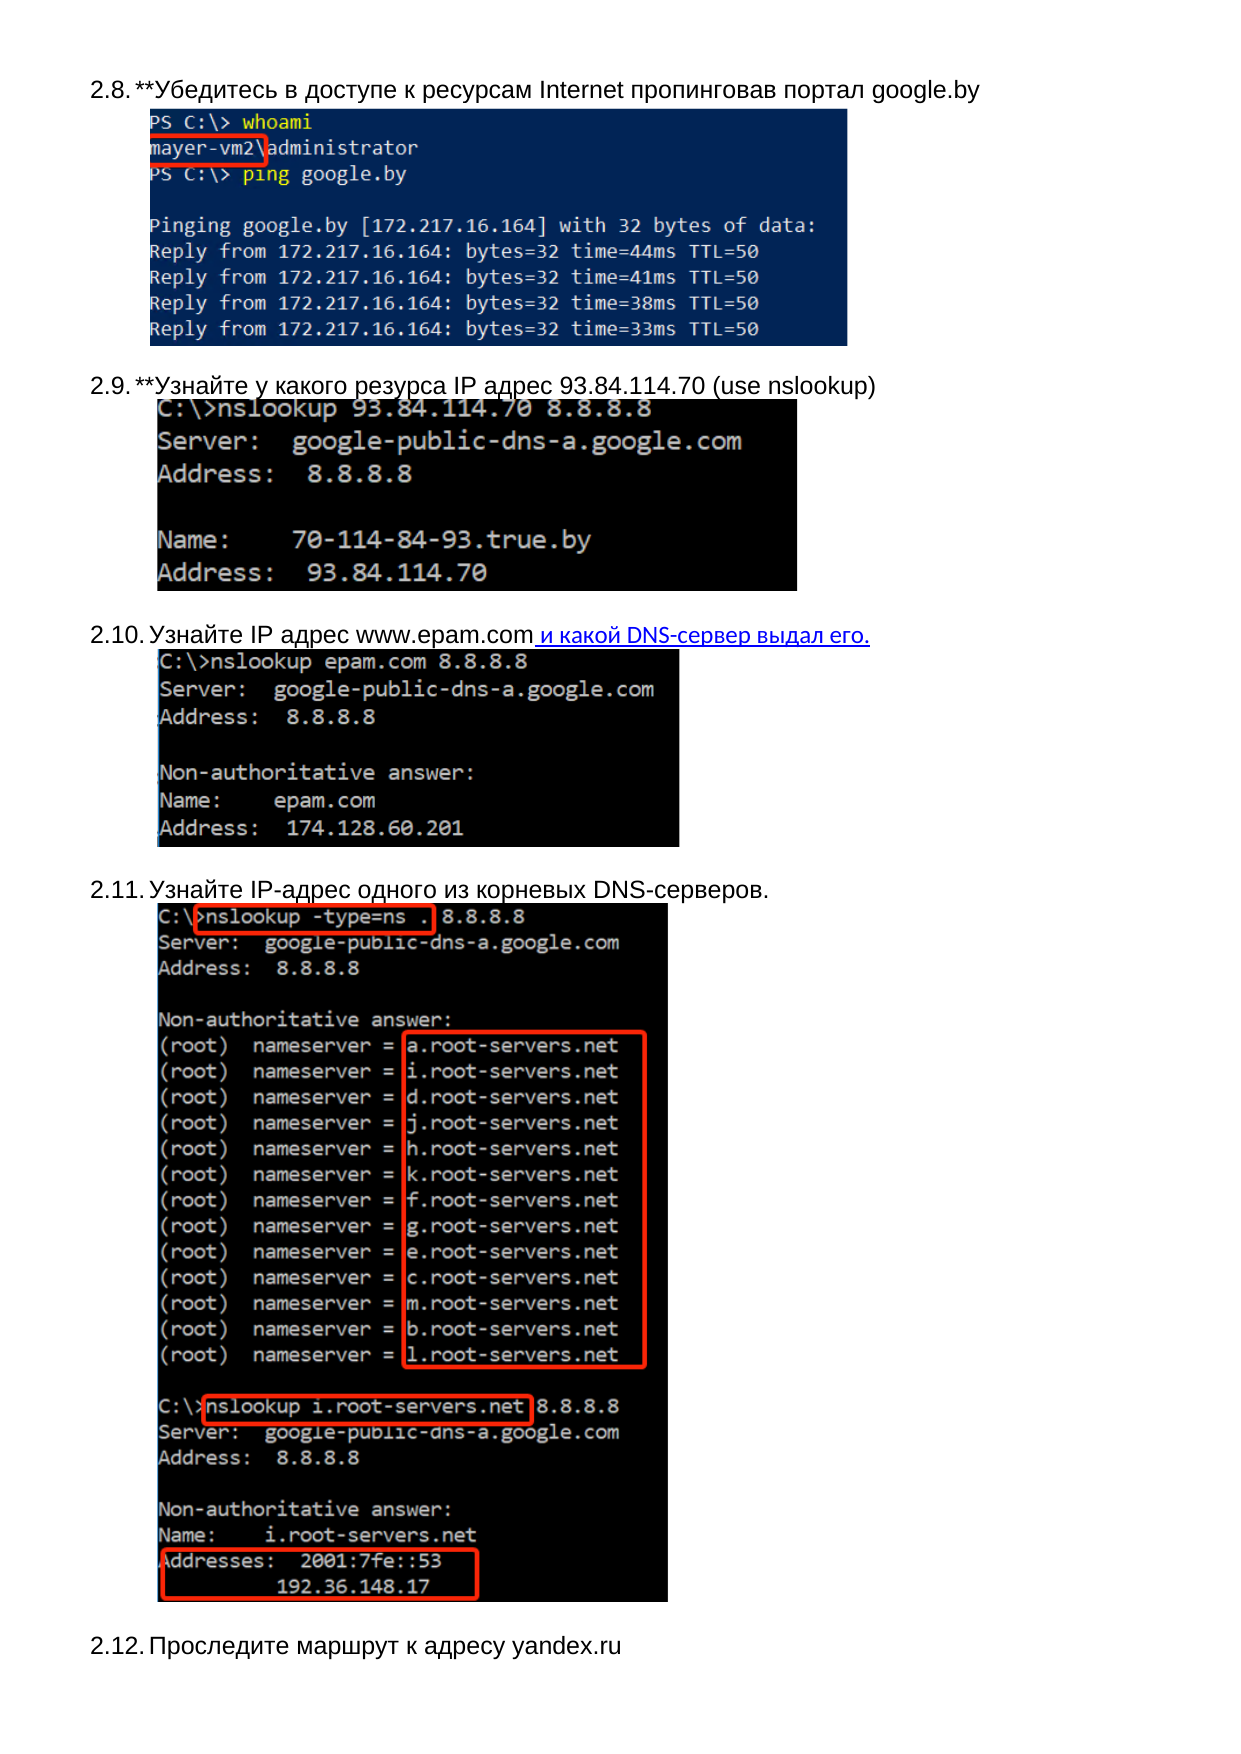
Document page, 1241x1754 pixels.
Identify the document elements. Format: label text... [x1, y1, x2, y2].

list Узнайте IP-адрес одного из корневых DNS-серверов. [90, 875, 1165, 904]
list Узнайте IP адрес www.epam.com и какой DNS-сервер выдал его. [90, 619, 1165, 649]
list **Узнайте у какого резурса IP адрес 93.84.114.70 (use nslookup) [90, 371, 1165, 400]
list **Убедитесь в доступе к ресурсам Internet пропинговав портал google.by [90, 75, 1165, 104]
picture [157, 649, 680, 847]
picture [150, 103, 848, 346]
picture [157, 399, 798, 591]
picture [157, 903, 675, 1602]
list Проследите маршрут к адресу yandex.ru [90, 1631, 1165, 1659]
